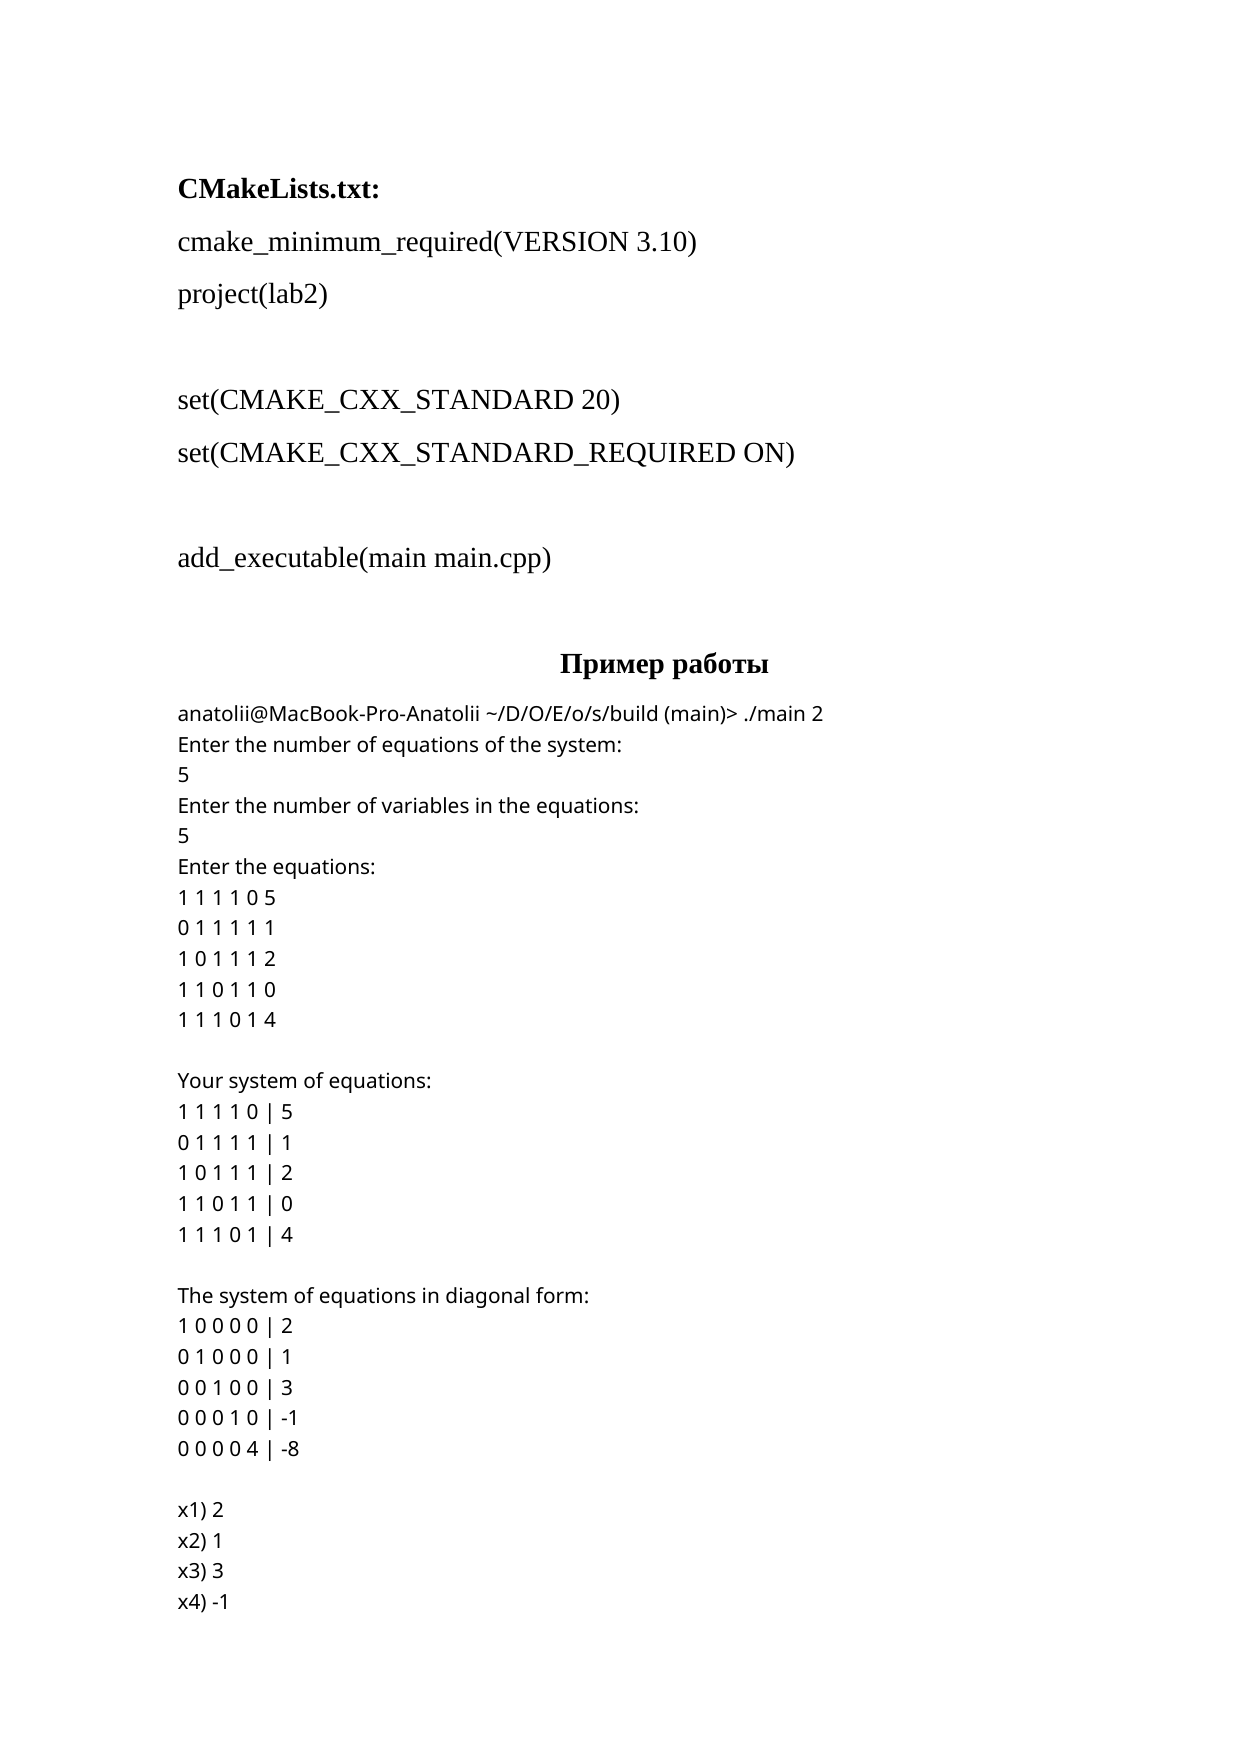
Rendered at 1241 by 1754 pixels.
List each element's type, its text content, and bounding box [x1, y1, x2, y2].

text project(lab2) [177, 277, 1152, 310]
text add_executable(main main.cpp) [177, 541, 1152, 574]
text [177, 699, 1152, 1616]
text cmake_minimum_required(VERSION 3.10) [177, 224, 1152, 257]
text set(CMAKE_CXX_STANDARD 20) [177, 382, 1152, 416]
text set(CMAKE_CXX_STANDARD_REQUIRED ON) [177, 435, 1152, 468]
text CMakeLists.txt: [177, 171, 1152, 204]
text Пример работы [177, 646, 1152, 680]
